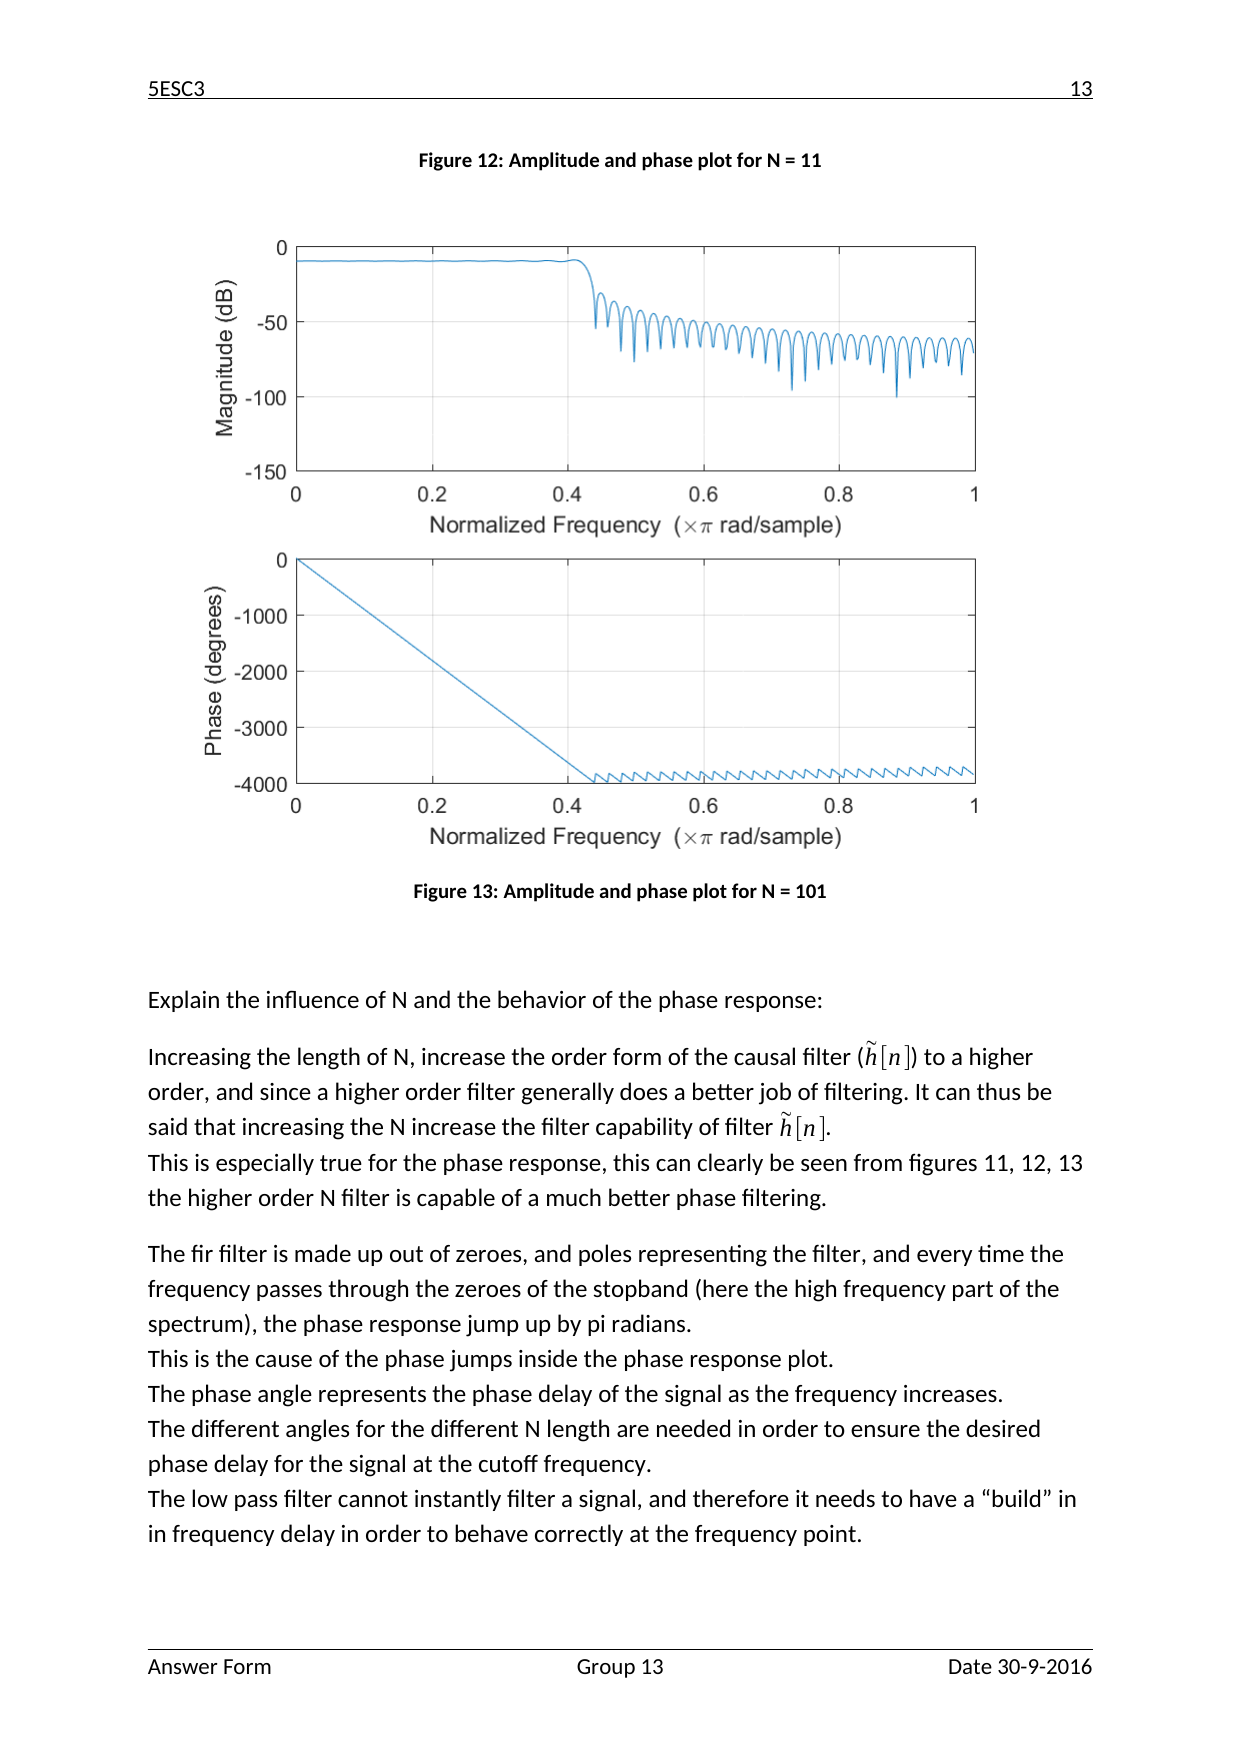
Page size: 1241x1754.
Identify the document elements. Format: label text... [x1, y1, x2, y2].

text The fir filter is made up out of zeroes, and poles representing the filter, and every time the frequency passes through the zeroes of the stopband (here the high frequency part of the spectrum), the phase response jump up by pi radians. This is the cause of the phase jumps inside the phase response plot. The phase angle represents the phase delay of the signal as the frequency increases. The different angles for the different N length are needed in order to ensure the desired phase delay for the signal at the cutoff frequency. The low pass filter cannot instantly filter a signal, and therefore it needs to have a “build” in in frequency delay in order to behave correctly at the frequency point. [148, 1238, 1093, 1581]
text Increasing the length of N, increase the order form of the causal filter () to a higher order, and since a higher order filter generally does a better job of filtering. It can thus be said that increasing the N increase the filter capability of filter . This is especially true for the phase response, this can clearly be seen from figures 11, 12, 13 the higher order N filter is capable of a much better phase filtering. [148, 1040, 1093, 1213]
text Explain the influence of N and the behavior of the phase response: [148, 984, 1093, 1015]
text Figure 13: Amplitude and phase plot for N = 101 [148, 878, 1093, 904]
picture [182, 197, 1058, 854]
text Figure 12: Amplitude and phase plot for N = 11 [148, 148, 1093, 173]
